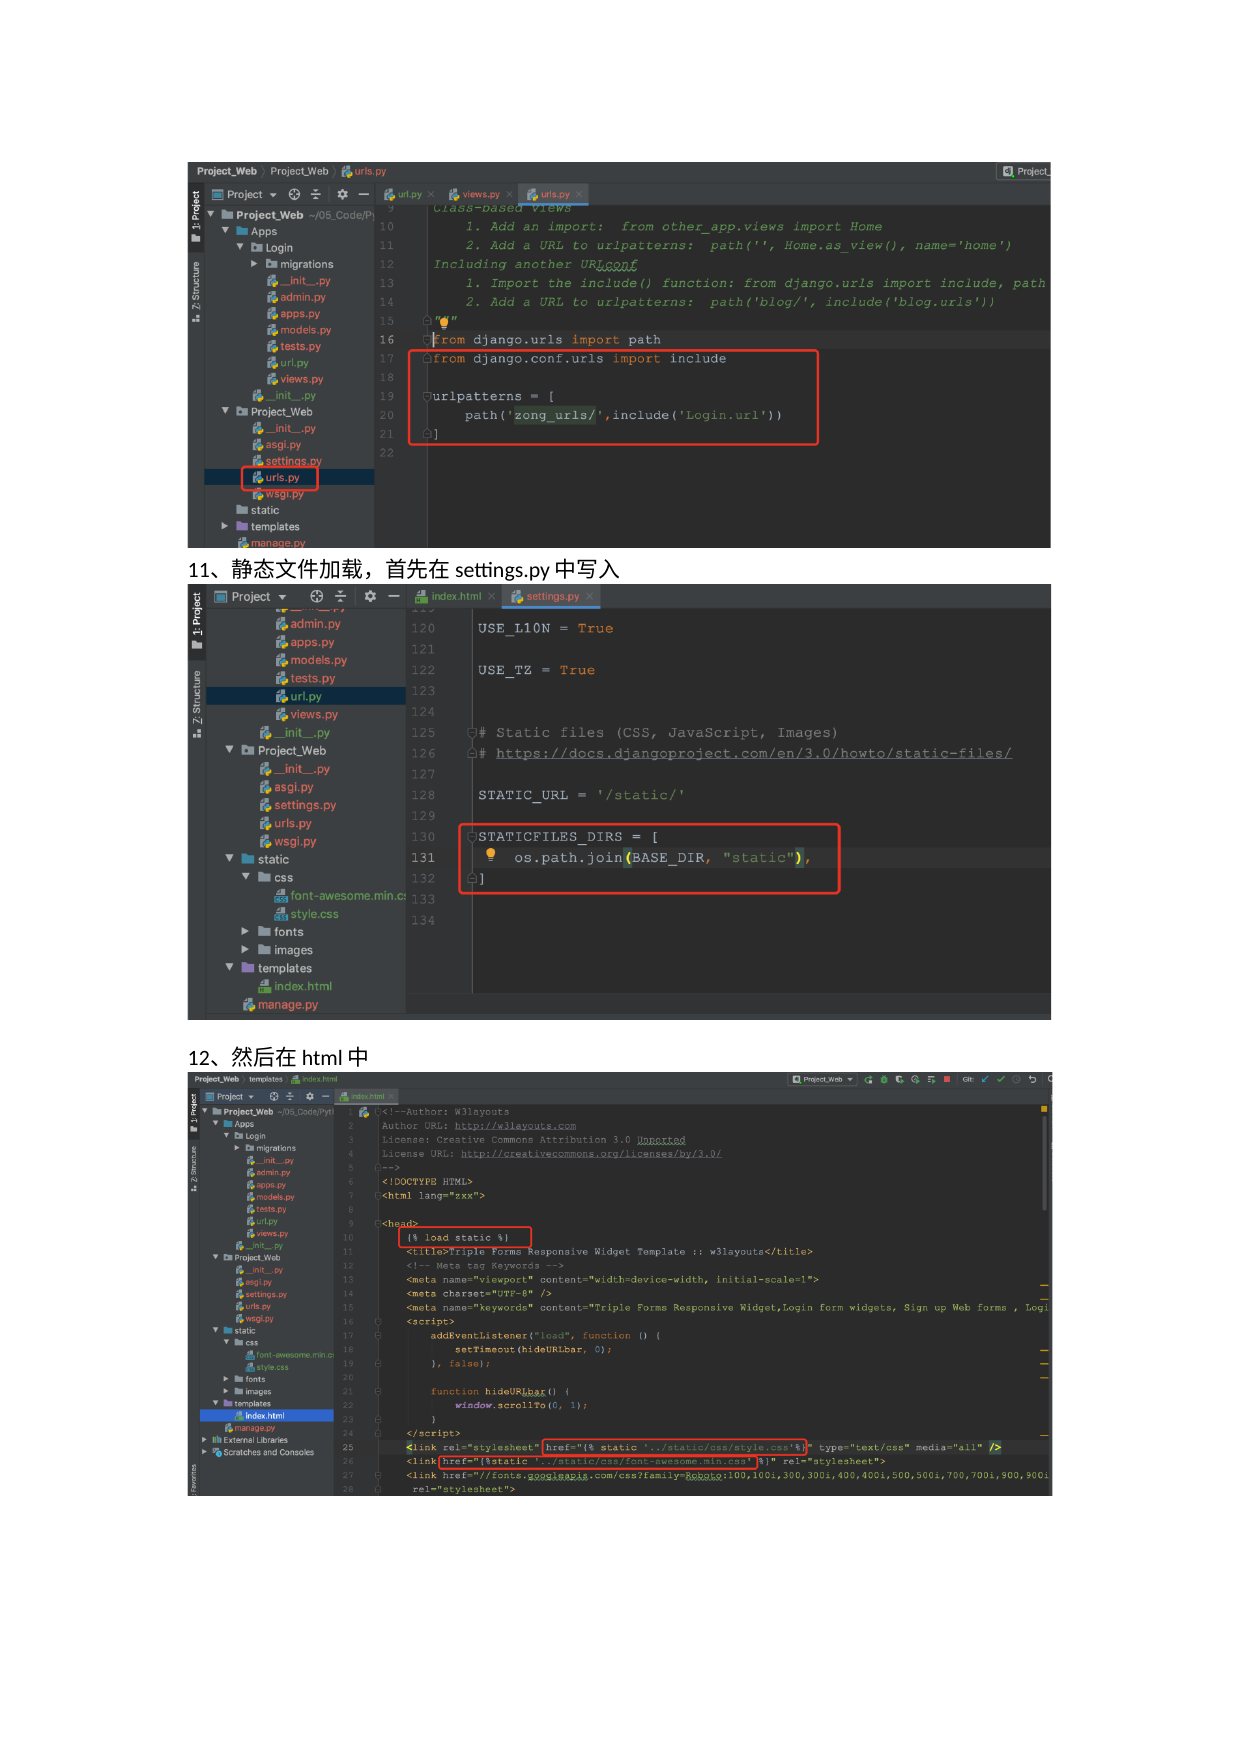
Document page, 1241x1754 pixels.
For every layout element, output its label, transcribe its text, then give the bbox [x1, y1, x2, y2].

picture [187, 162, 1051, 548]
picture [187, 584, 1052, 1020]
list 静态文件加载，首先在settings.py中写入 [187, 552, 1053, 584]
list 然后在html中 [187, 1039, 1053, 1072]
picture [187, 1072, 1053, 1496]
